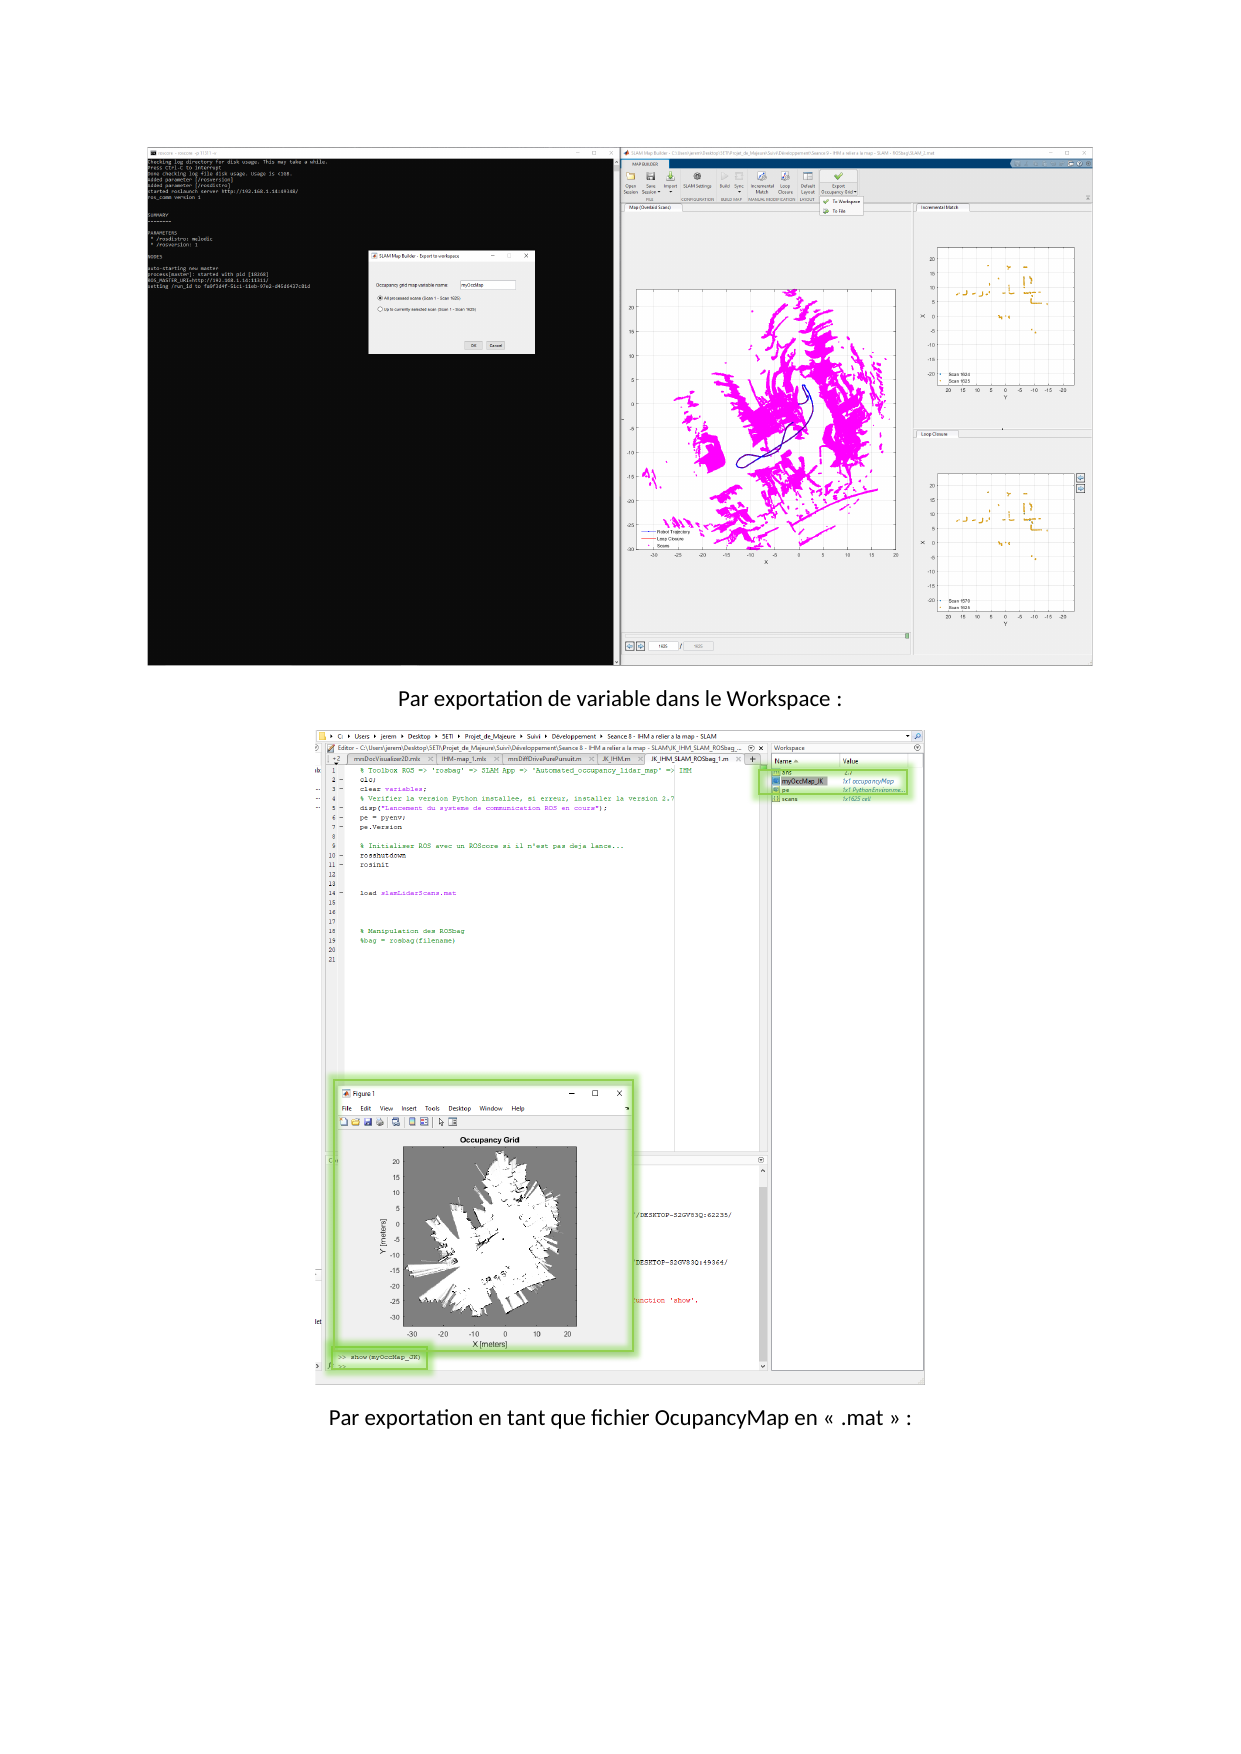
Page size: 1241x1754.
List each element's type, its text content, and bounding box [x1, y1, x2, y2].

picture [315, 730, 925, 1385]
picture [147, 147, 1093, 666]
text Par exportation de variable dans le Workspace : [148, 684, 1093, 712]
text Par exportation en tant que fichier OcupancyMap en « .mat » : [148, 1403, 1093, 1431]
